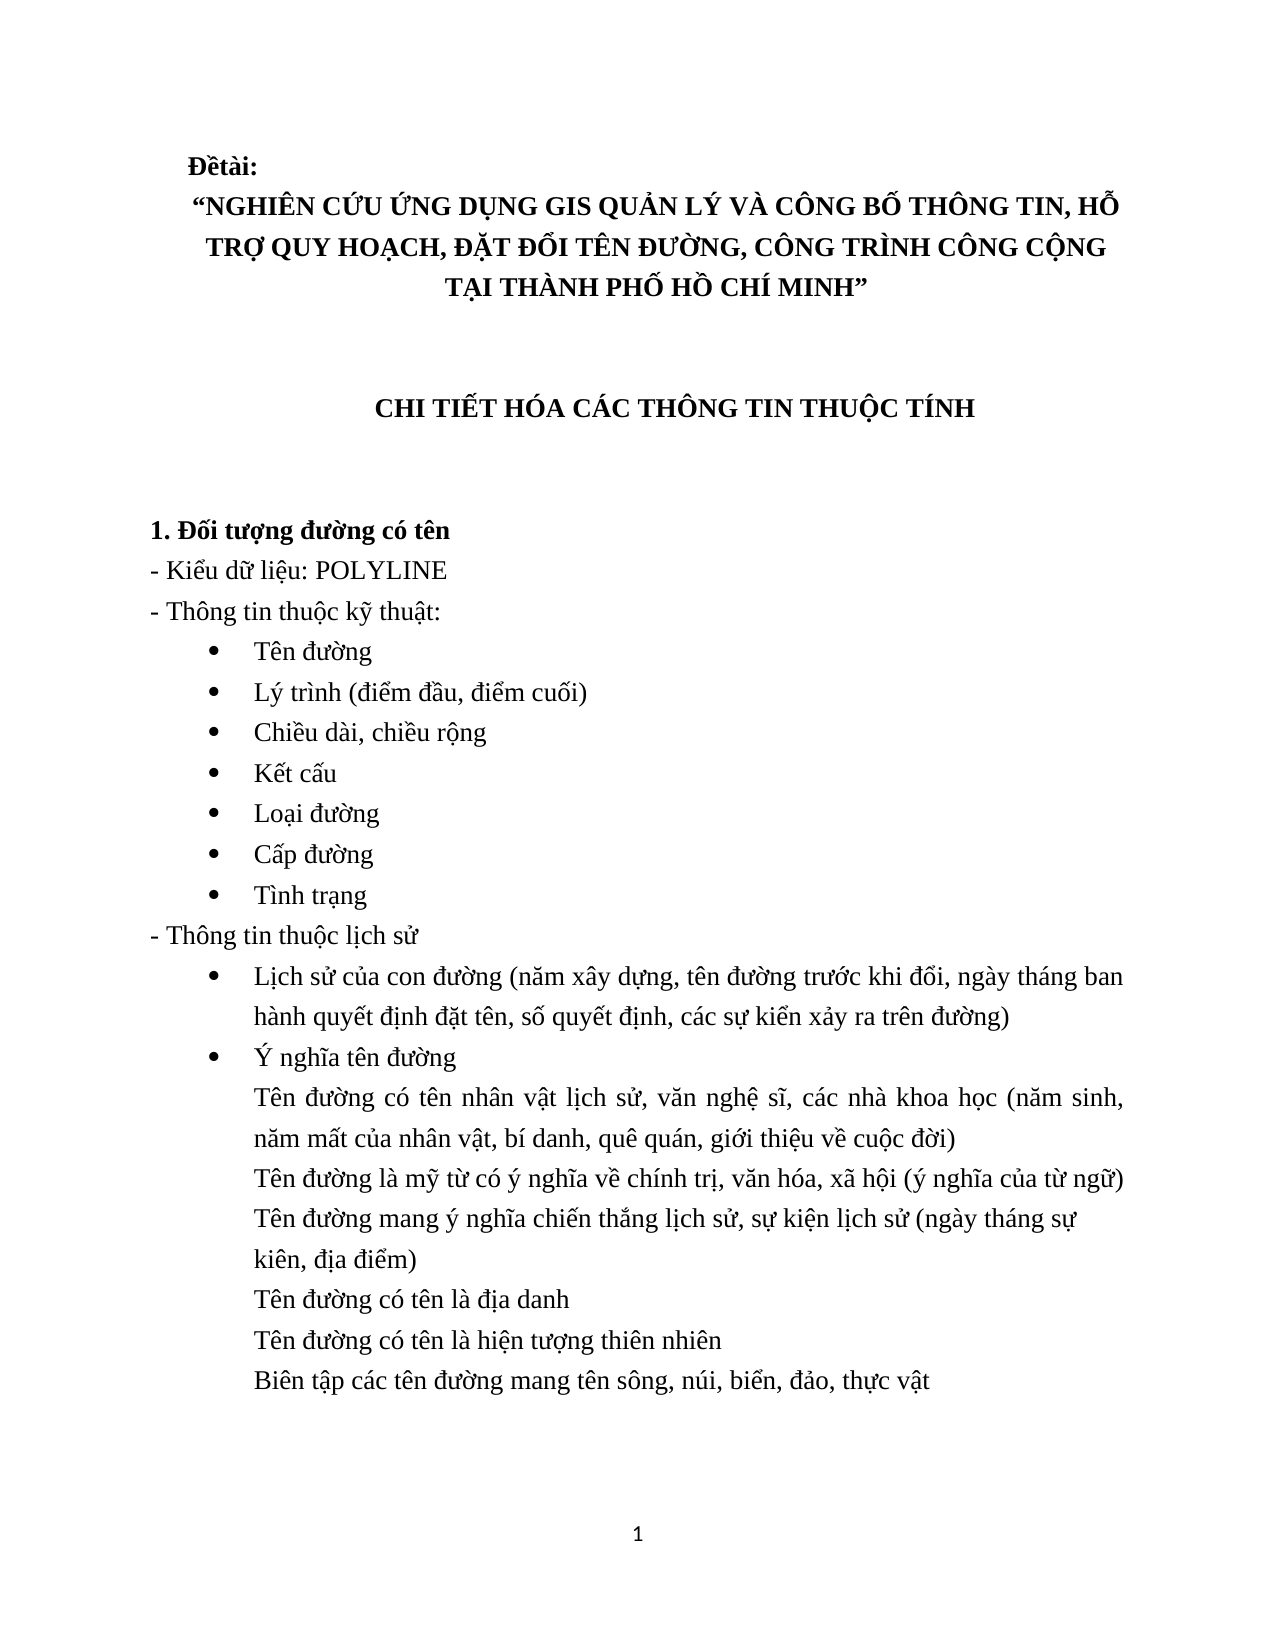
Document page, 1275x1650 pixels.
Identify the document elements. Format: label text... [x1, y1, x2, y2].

list Tên đường [209, 635, 1125, 666]
list Tình trạng [209, 879, 1125, 910]
list Kết cấu [209, 757, 1125, 788]
list Tên đường mang ý nghĩa chiến thắng lịch sử, sự kiện lịch sử (ngày tháng sự kiên, địa điểm) [253, 1203, 1125, 1274]
text Đềtài: [187, 150, 1125, 181]
list Tên đường có tên là địa danh [253, 1283, 1125, 1314]
list Biên tập các tên đường mang tên sông, núi, biển, đảo, thực vật [253, 1364, 1125, 1395]
text “NGHIÊN CỨU ỨNG DỤNG GIS QUẢN LÝ VÀ CÔNG BỐ THÔNG TIN, HỖ TRỢ QUY HOẠCH, ĐẶT ĐỔI TÊN ĐƯỜNG, CÔNG TRÌNH CÔNG CỘNG TẠI THÀNH PHỐ HỒ CHÍ MINH” [187, 190, 1125, 302]
text - Thông tin thuộc lịch sử [150, 919, 1125, 951]
list Tên đường có tên nhân vật lịch sử, văn nghệ sĩ, các nhà khoa học (năm sinh, năm mất của nhân vật, bí danh, quê quán, giới thiệu về cuộc đời) [253, 1081, 1125, 1153]
list Tên đường là mỹ từ có ý nghĩa về chính trị, văn hóa, xã hội (ý nghĩa của từ ngữ) [253, 1162, 1125, 1193]
text - Thông tin thuộc kỹ thuật: [150, 594, 1125, 626]
text - Kiểu dữ liệu: POLYLINE [150, 554, 1125, 585]
list Ý nghĩa tên đường [209, 1041, 1125, 1072]
text CHI TIẾT HÓA CÁC THÔNG TIN THUỘC TÍNH [150, 392, 1125, 424]
list Chiều dài, chiều rộng [209, 716, 1125, 747]
list Tên đường có tên là hiện tượng thiên nhiên [253, 1324, 1125, 1355]
list Cấp đường [209, 838, 1125, 869]
list Lý trình (điểm đầu, điểm cuối) [209, 676, 1125, 707]
list Lịch sử của con đường (năm xây dựng, tên đường trước khi đổi, ngày tháng ban hành quyết định đặt tên, số quyết định, các sự kiển xảy ra trên đường) [209, 960, 1125, 1031]
list Loại đường [209, 797, 1125, 829]
text 1. Đối tượng đường có tên [150, 514, 1125, 545]
